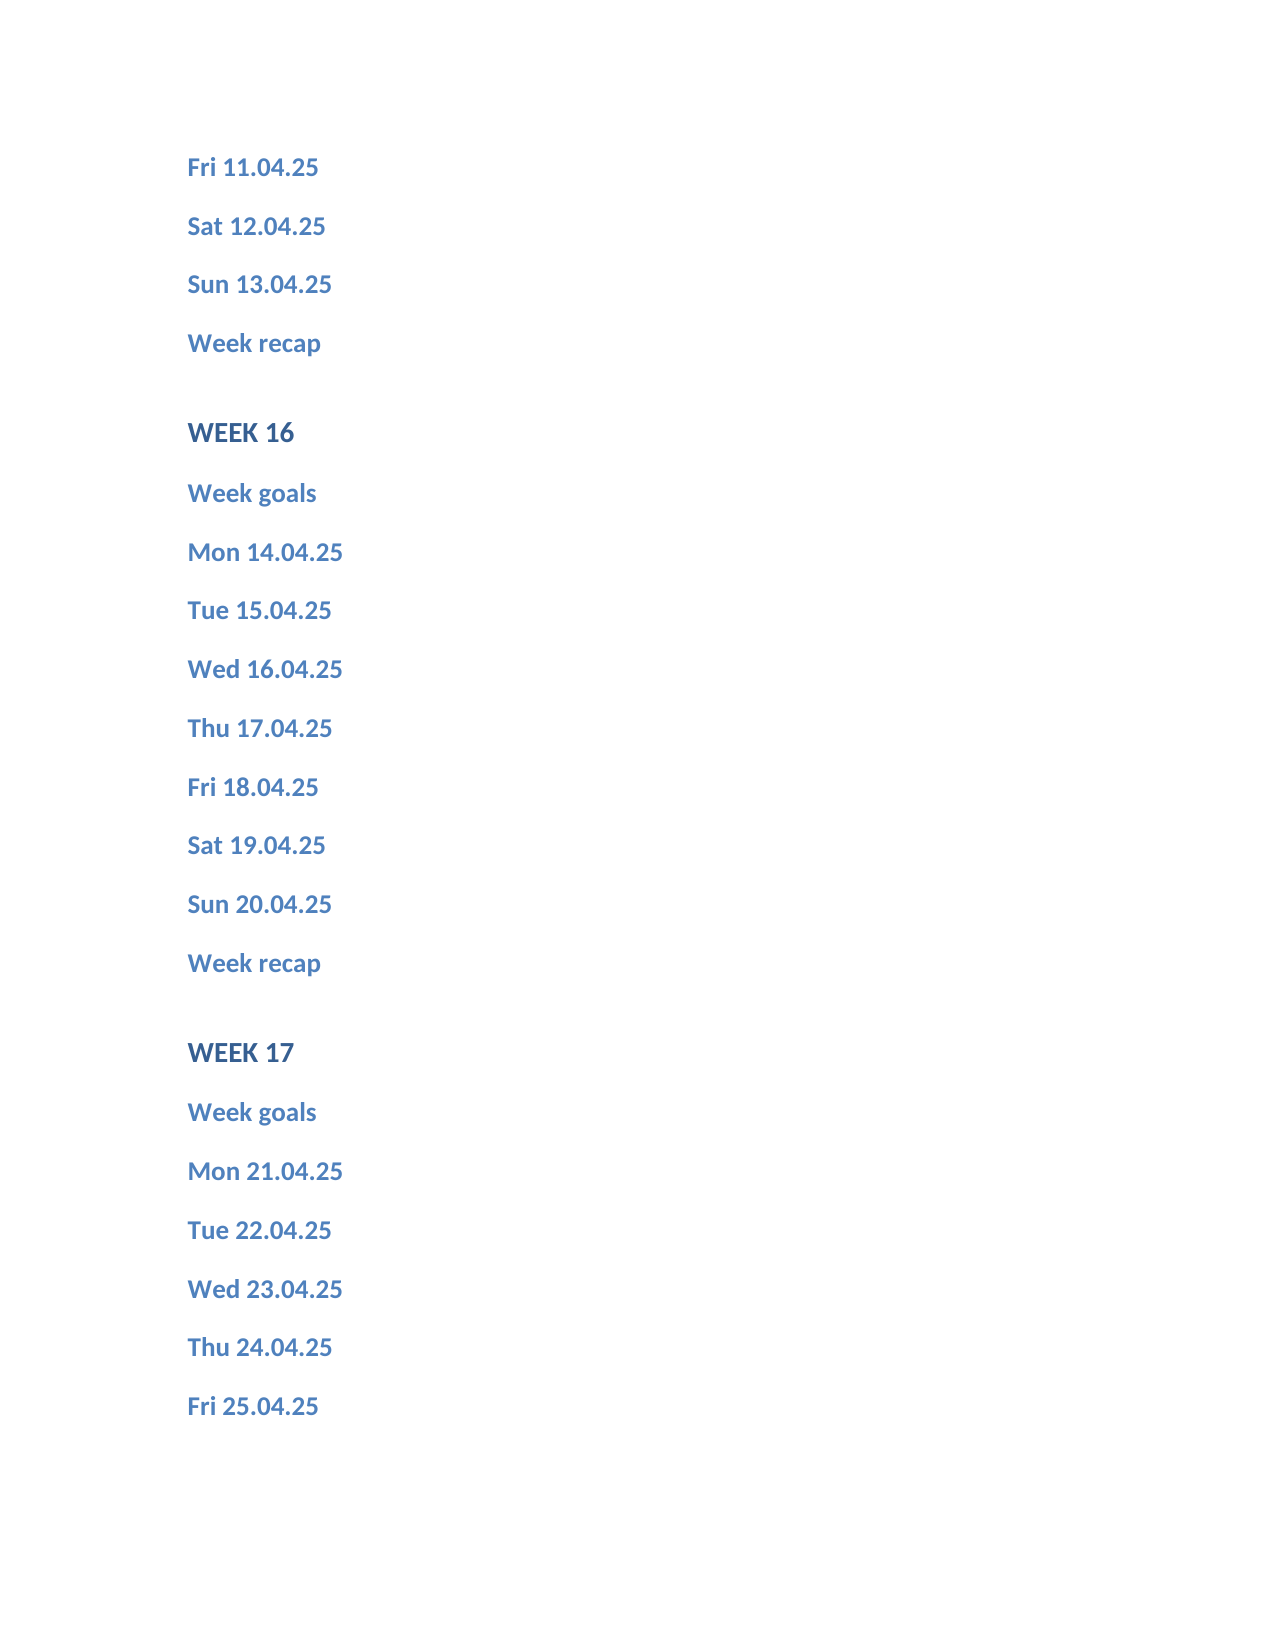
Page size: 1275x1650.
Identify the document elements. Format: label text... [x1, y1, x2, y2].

subtitle Sat 19.04.25 [187, 828, 1087, 861]
subtitle Wed 23.04.25 [187, 1272, 1087, 1305]
subtitle WEEK 17 [187, 1034, 1087, 1069]
subtitle WEEK 16 [187, 414, 1087, 450]
subtitle Tue 22.04.25 [187, 1213, 1087, 1246]
subtitle Week goals [187, 476, 1087, 509]
subtitle Fri 25.04.25 [187, 1389, 1087, 1422]
subtitle Week recap [187, 946, 1087, 979]
subtitle Mon 14.04.25 [187, 535, 1087, 568]
subtitle Week recap [187, 326, 1087, 359]
subtitle Fri 18.04.25 [187, 770, 1087, 803]
subtitle Fri 11.04.25 [187, 150, 1087, 183]
subtitle Wed 16.04.25 [187, 652, 1087, 685]
subtitle Sat 12.04.25 [187, 209, 1087, 242]
subtitle Sun 20.04.25 [187, 887, 1087, 920]
subtitle Week goals [187, 1096, 1087, 1129]
subtitle Sun 13.04.25 [187, 267, 1087, 301]
subtitle Thu 24.04.25 [187, 1331, 1087, 1364]
subtitle Thu 17.04.25 [187, 711, 1087, 744]
subtitle Mon 21.04.25 [187, 1154, 1087, 1187]
subtitle Tue 15.04.25 [187, 593, 1087, 626]
